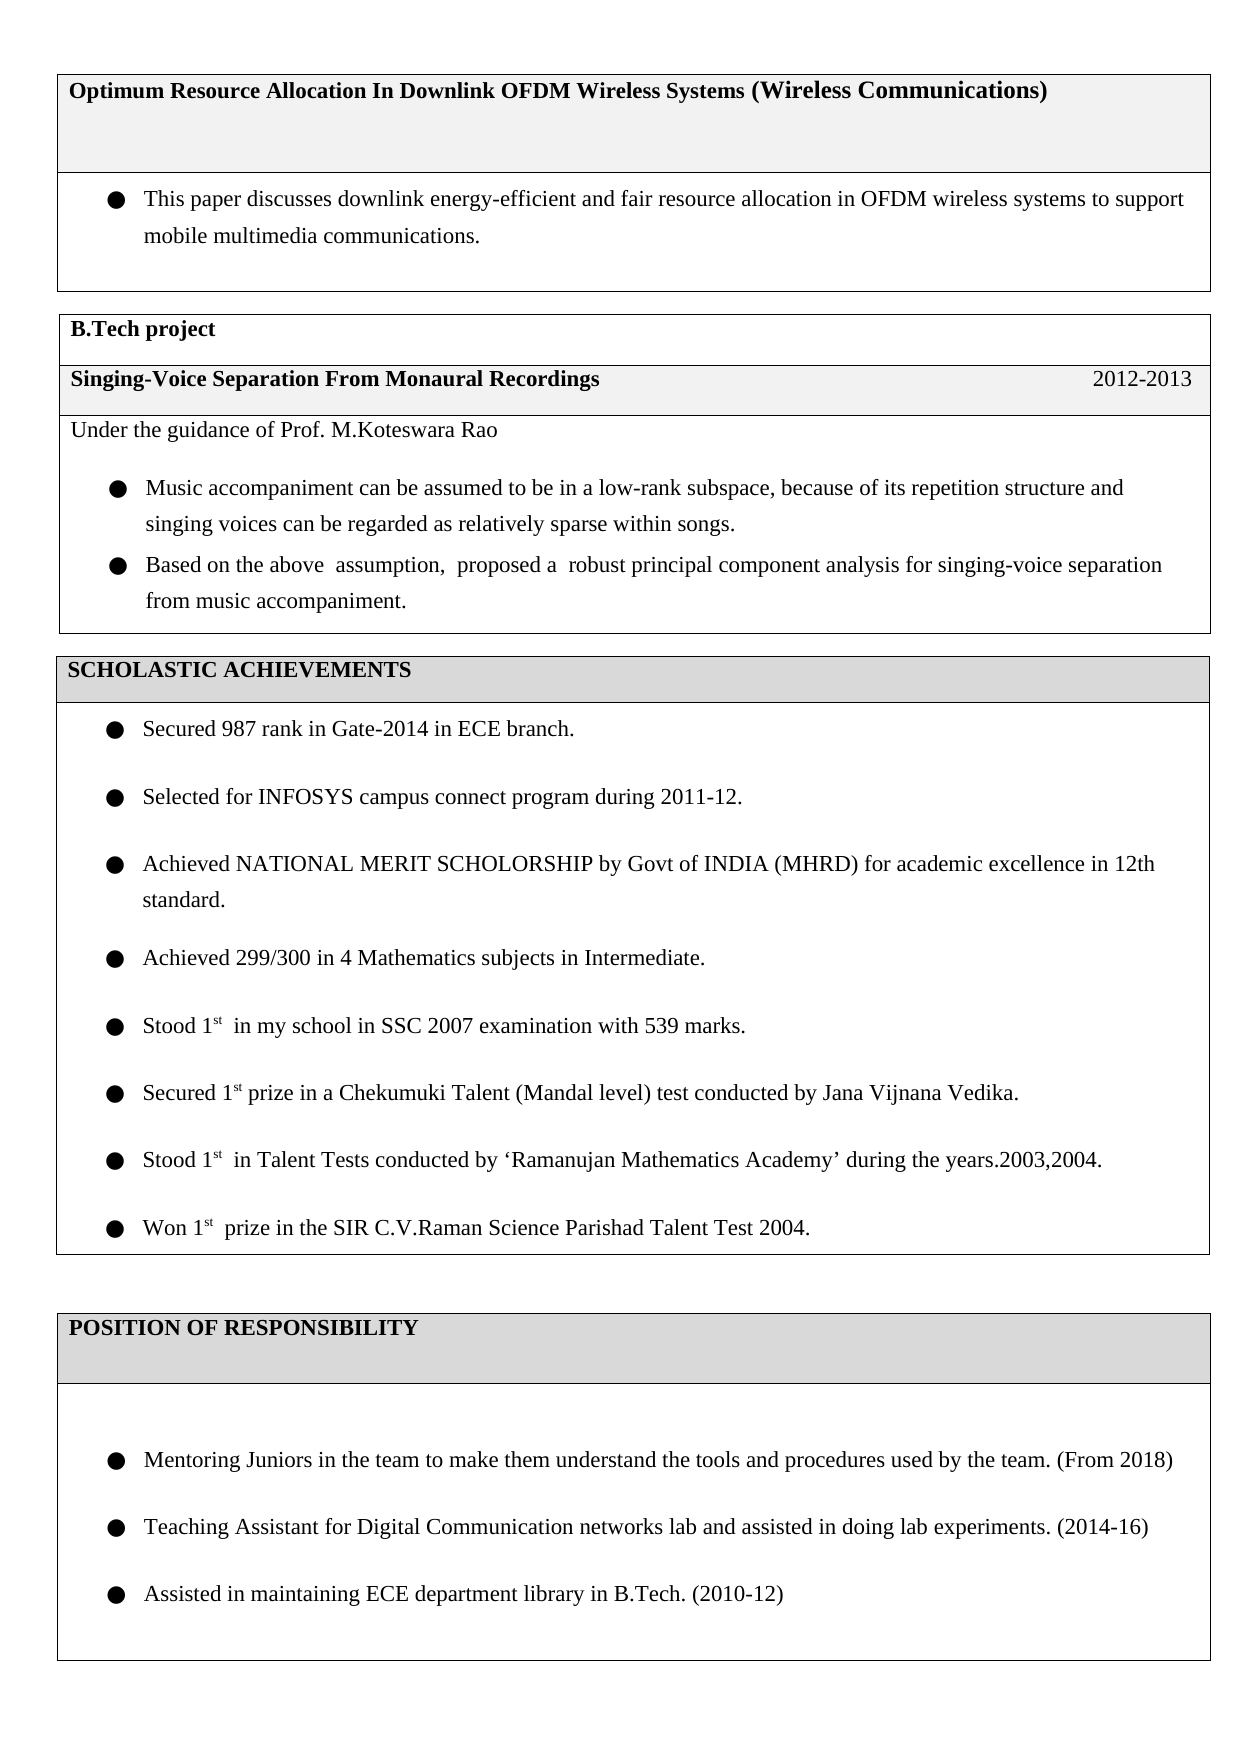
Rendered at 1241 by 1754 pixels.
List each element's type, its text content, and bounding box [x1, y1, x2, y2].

table_header B.Tech project [60, 315, 1210, 364]
table_header SCHOLASTIC ACHIEVEMENTS [57, 657, 1209, 702]
table_cell This paper discusses downlink energy-efficient and fair resource allocation in OFDM wireless systems to support mobile multimedia communications. [58, 173, 1210, 291]
table_cell Secured 987 rank in Gate-2014 in ECE branch. Selected for INFOSYS campus connect program during 2011-12. Achieved NATIONAL MERIT SCHOLORSHIP by Govt of INDIA (MHRD) for academic excellence in 12th standard. Achieved 299/300 in 4 Mathematics subjects in Intermediate. Stood 1st in my school in SSC 2007 examination with 539 marks. Secured 1st prize in a Chekumuki Talent (Mandal level) test conducted by Jana Vijnana Vedika. Stood 1st in Talent Tests conducted by ‘Ramanujan Mathematics Academy’ during the years.2003,2004. Won 1st prize in the SIR C.V.Raman Science Parishad Talent Test 2004. [57, 703, 1209, 1254]
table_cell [58, 1384, 1210, 1660]
table_cell Singing-Voice Separation From Monaural Recordings 2012-2013 [60, 366, 1210, 415]
table_cell Optimum Resource Allocation In Downlink OFDM Wireless Systems (Wireless Communications) [58, 75, 1210, 172]
table_header POSITION OF RESPONSIBILITY [58, 1314, 1210, 1383]
table_cell Under the guidance of Prof. M.Koteswara Rao Music accompaniment can be assumed to be in a low-rank subspace, because of its repetition structure and singing voices can be regarded as relatively sparse within songs. Based on the above assumption, proposed a robust principal component analysis for singing-voice separation from music accompaniment. [60, 416, 1210, 633]
